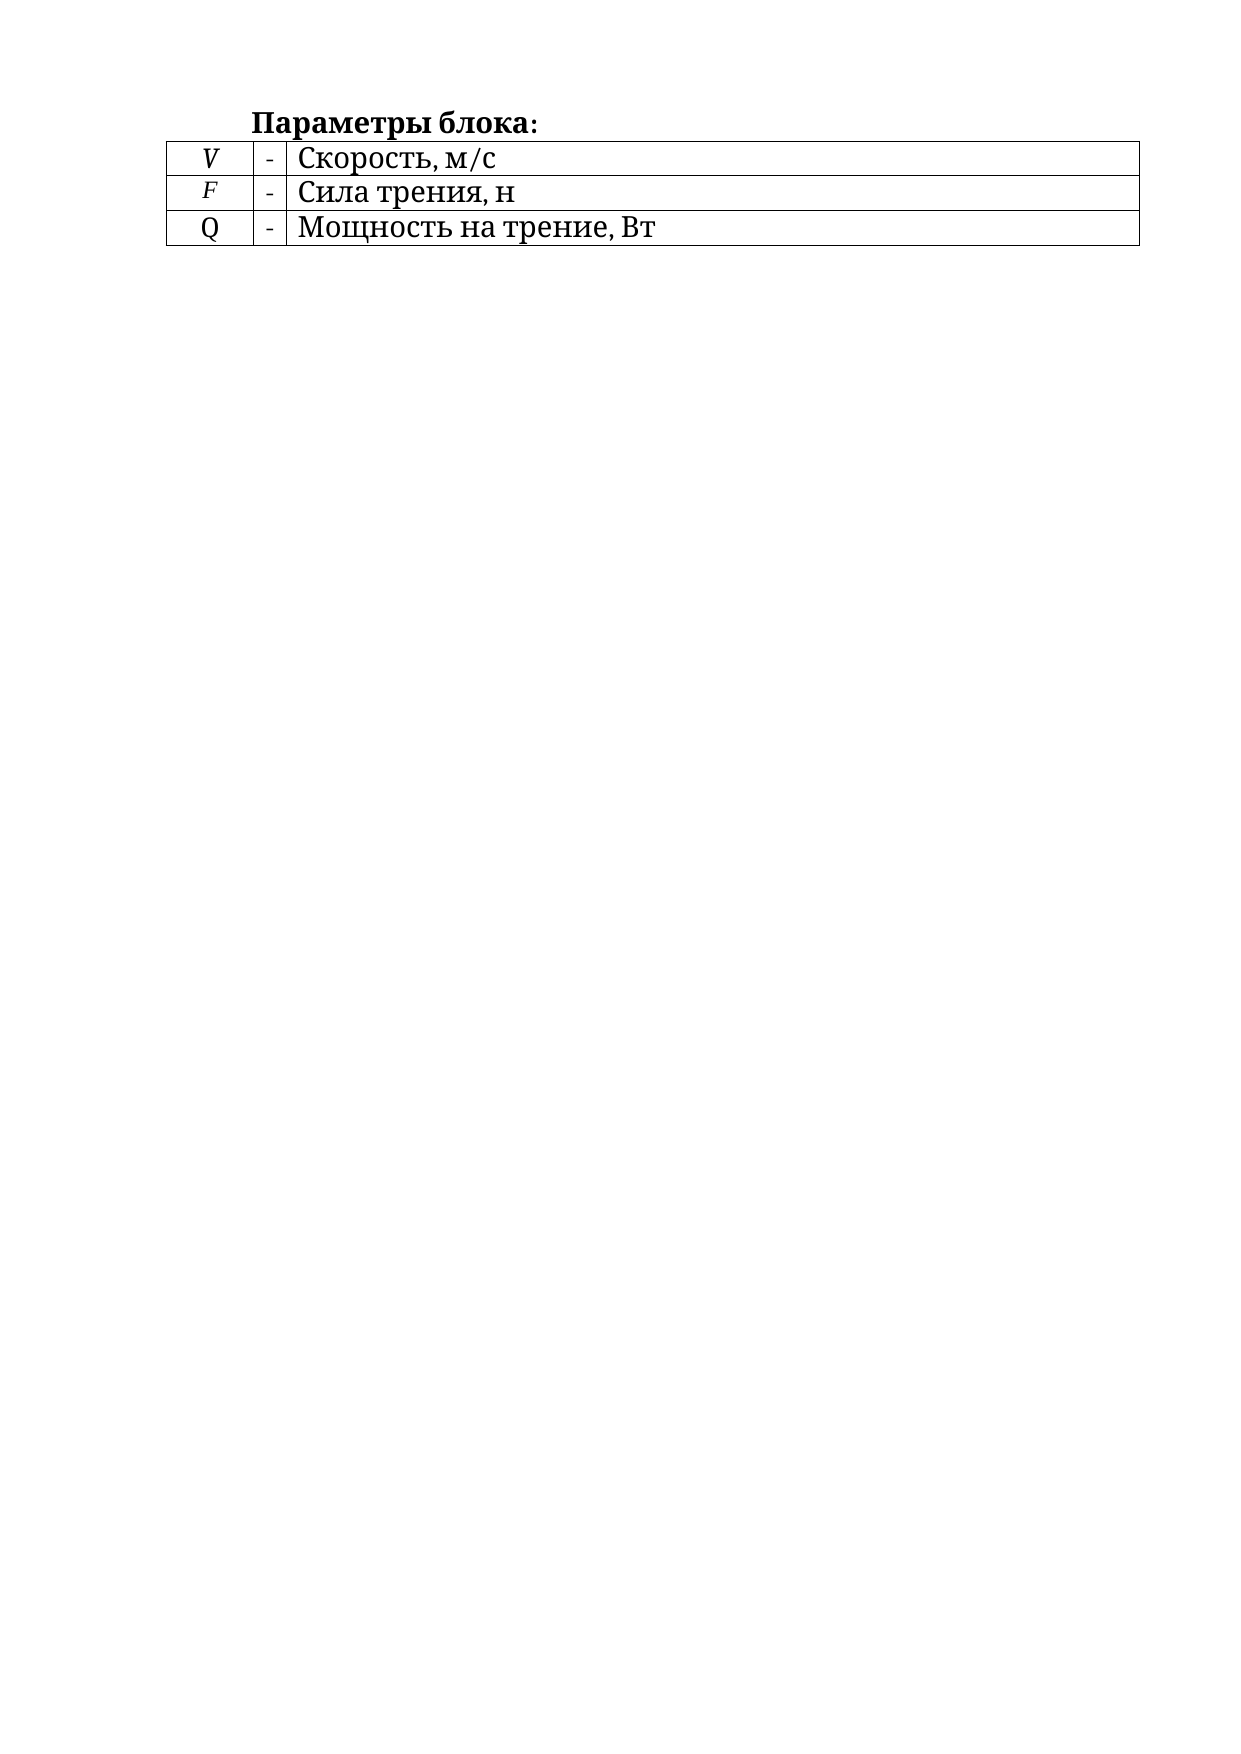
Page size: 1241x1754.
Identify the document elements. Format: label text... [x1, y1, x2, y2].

table_header - [254, 142, 286, 175]
table_cell Q [167, 211, 253, 244]
table_cell - [254, 211, 286, 244]
text Параметры блока: [177, 107, 1181, 141]
table_header V [167, 142, 253, 175]
table_cell Сила трения, н [287, 176, 1139, 210]
table_cell [167, 176, 253, 210]
table_cell - [254, 176, 286, 210]
table_cell Мощность на трение, Вт [287, 211, 1139, 244]
table_header Скорость, м/с [287, 142, 1139, 175]
